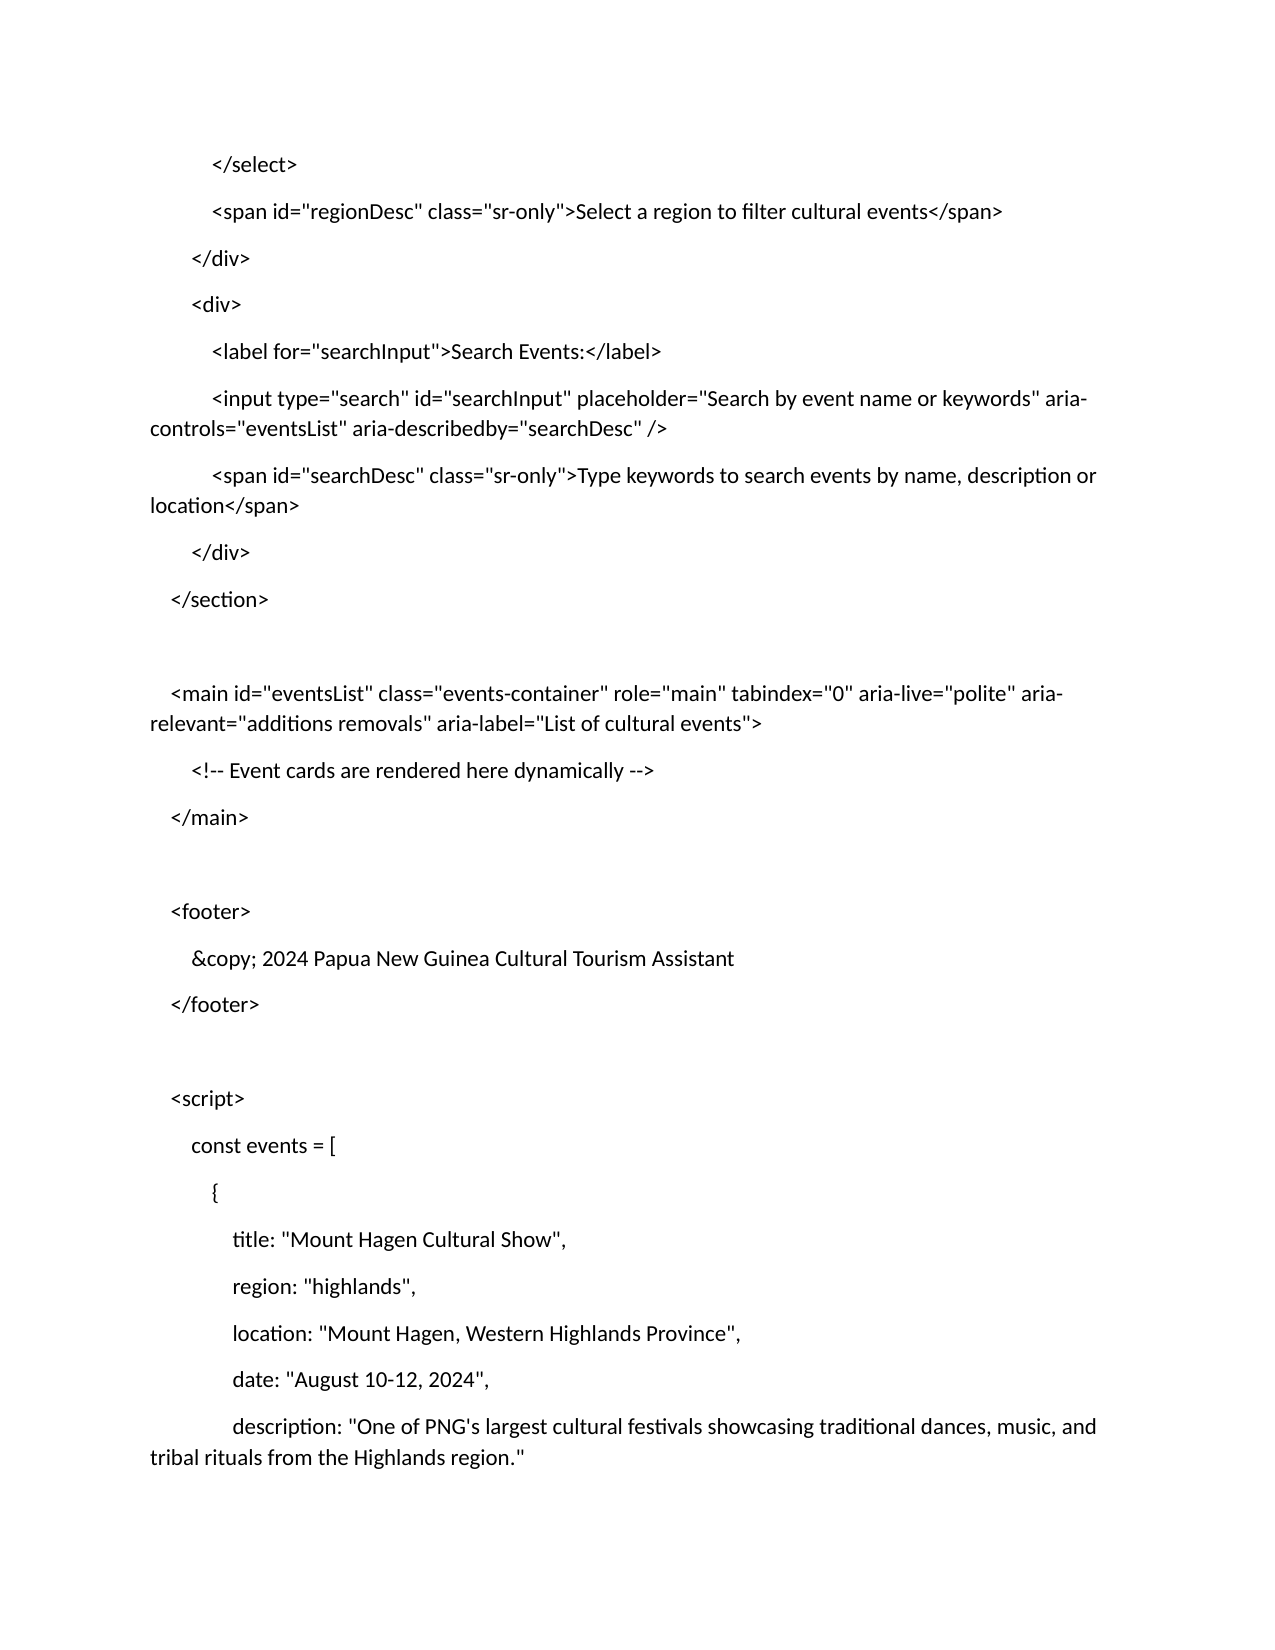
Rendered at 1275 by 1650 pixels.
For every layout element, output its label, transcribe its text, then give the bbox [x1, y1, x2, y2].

text date: "August 10-12, 2024", [150, 1366, 1125, 1394]
text </main> [150, 803, 1125, 831]
text region: "highlands", [150, 1272, 1125, 1300]
text <div> [150, 291, 1125, 319]
text <span id="searchDesc" class="sr-only">Type keywords to search events by name, description or location</span> [150, 461, 1125, 520]
text </div> [150, 244, 1125, 272]
text &copy; 2024 Papua New Guinea Cultural Tourism Assistant [150, 944, 1125, 972]
text </section> [150, 585, 1125, 613]
text </footer> [150, 991, 1125, 1019]
text <span id="regionDesc" class="sr-only">Select a region to filter cultural events</span> [150, 197, 1125, 225]
text title: "Mount Hagen Cultural Show", [150, 1225, 1125, 1253]
text description: "One of PNG's largest cultural festivals showcasing traditional dances, music, and tribal rituals from the Highlands region." [150, 1412, 1125, 1471]
text <footer> [150, 897, 1125, 925]
text const events = [ [150, 1131, 1125, 1159]
text <script> [150, 1084, 1125, 1112]
text location: "Mount Hagen, Western Highlands Province", [150, 1319, 1125, 1347]
text { [150, 1178, 1125, 1206]
text </select> [150, 150, 1125, 178]
text <main id="eventsList" class="events-container" role="main" tabindex="0" aria-live="polite" aria-relevant="additions removals" aria-label="List of cultural events"> [150, 679, 1125, 737]
text <label for="searchInput">Search Events:</label> [150, 337, 1125, 366]
text <!-- Event cards are rendered here dynamically --> [150, 756, 1125, 784]
text <input type="search" id="searchInput" placeholder="Search by event name or keywords" aria-controls="eventsList" aria-describedby="searchDesc" /> [150, 384, 1125, 443]
text </div> [150, 538, 1125, 567]
